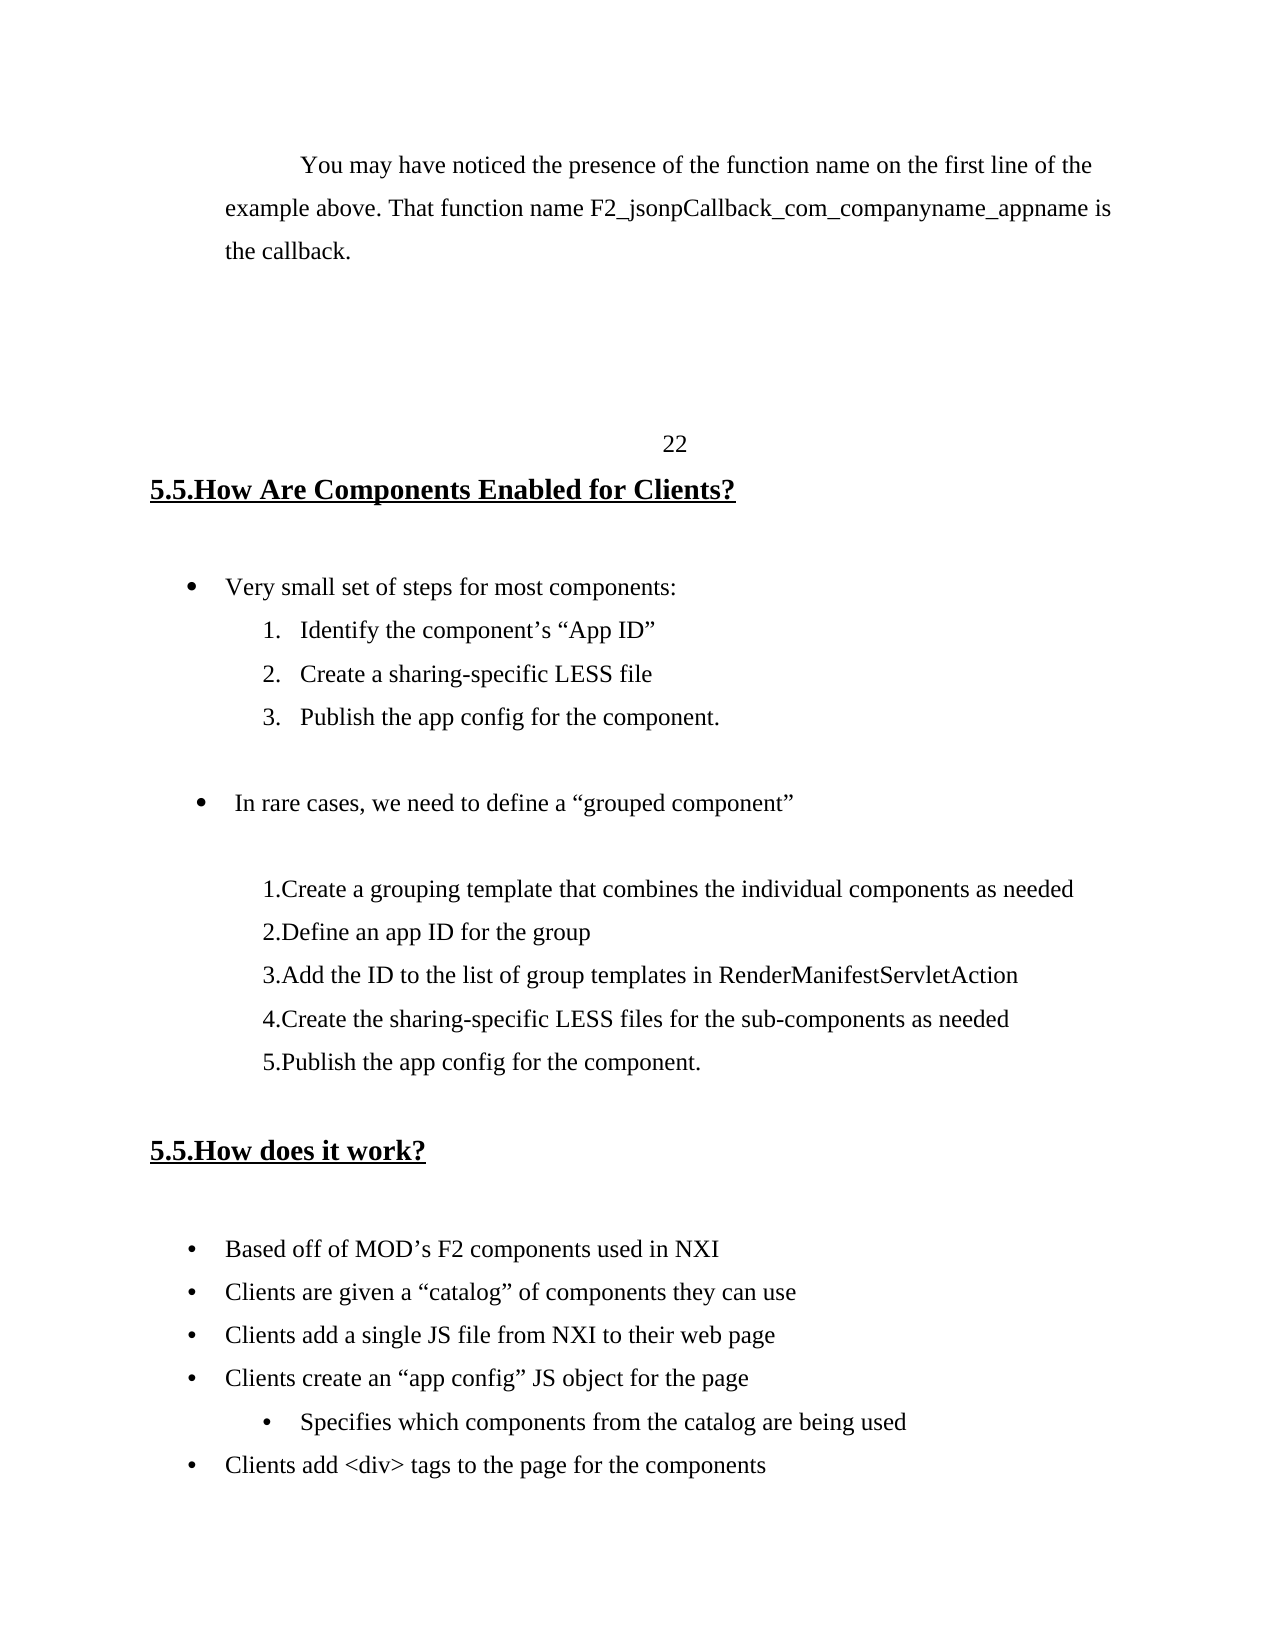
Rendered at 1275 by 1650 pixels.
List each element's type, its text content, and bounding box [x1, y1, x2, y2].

list Identify the component’s “App ID” [262, 616, 1125, 644]
list Clients are given a “catalog” of components they can use [187, 1277, 1125, 1306]
list Clients add <div> tags to the page for the components [187, 1450, 1125, 1479]
list In rare cases, we need to define a “grouped component” [197, 788, 1125, 817]
list 22 [225, 429, 1125, 457]
list Specifies which components from the catalog are being used [262, 1407, 1125, 1435]
list Create a sharing-specific LESS file [262, 659, 1125, 687]
list 1.Create a grouping template that combines the individual components as needed [262, 874, 1125, 903]
list 4.Create the sharing-specific LESS files for the sub-components as needed [262, 1004, 1125, 1032]
list Clients create an “app config” JS object for the page [187, 1363, 1125, 1392]
list Clients add a single JS file from NXI to their web page [187, 1320, 1125, 1349]
list Based off of MOD’s F2 components used in NXI [187, 1234, 1125, 1262]
list 5.5.How does it work? [150, 1133, 1125, 1167]
text You may have noticed the presence of the function name on the first line of the example above. That function name F2_jsonpCallback_com_companyname_appname is the callback. [225, 150, 1125, 265]
list 2.Define an app ID for the group [262, 917, 1125, 946]
list 5.Publish the app config for the component. [262, 1047, 1125, 1076]
list 5.5.How Are Components Enabled for Clients? [150, 472, 1125, 505]
list Publish the app config for the component. [262, 702, 1125, 731]
list Very small set of steps for most components: [187, 572, 1125, 601]
list 3.Add the ID to the list of group templates in RenderManifestServletAction [262, 961, 1125, 989]
